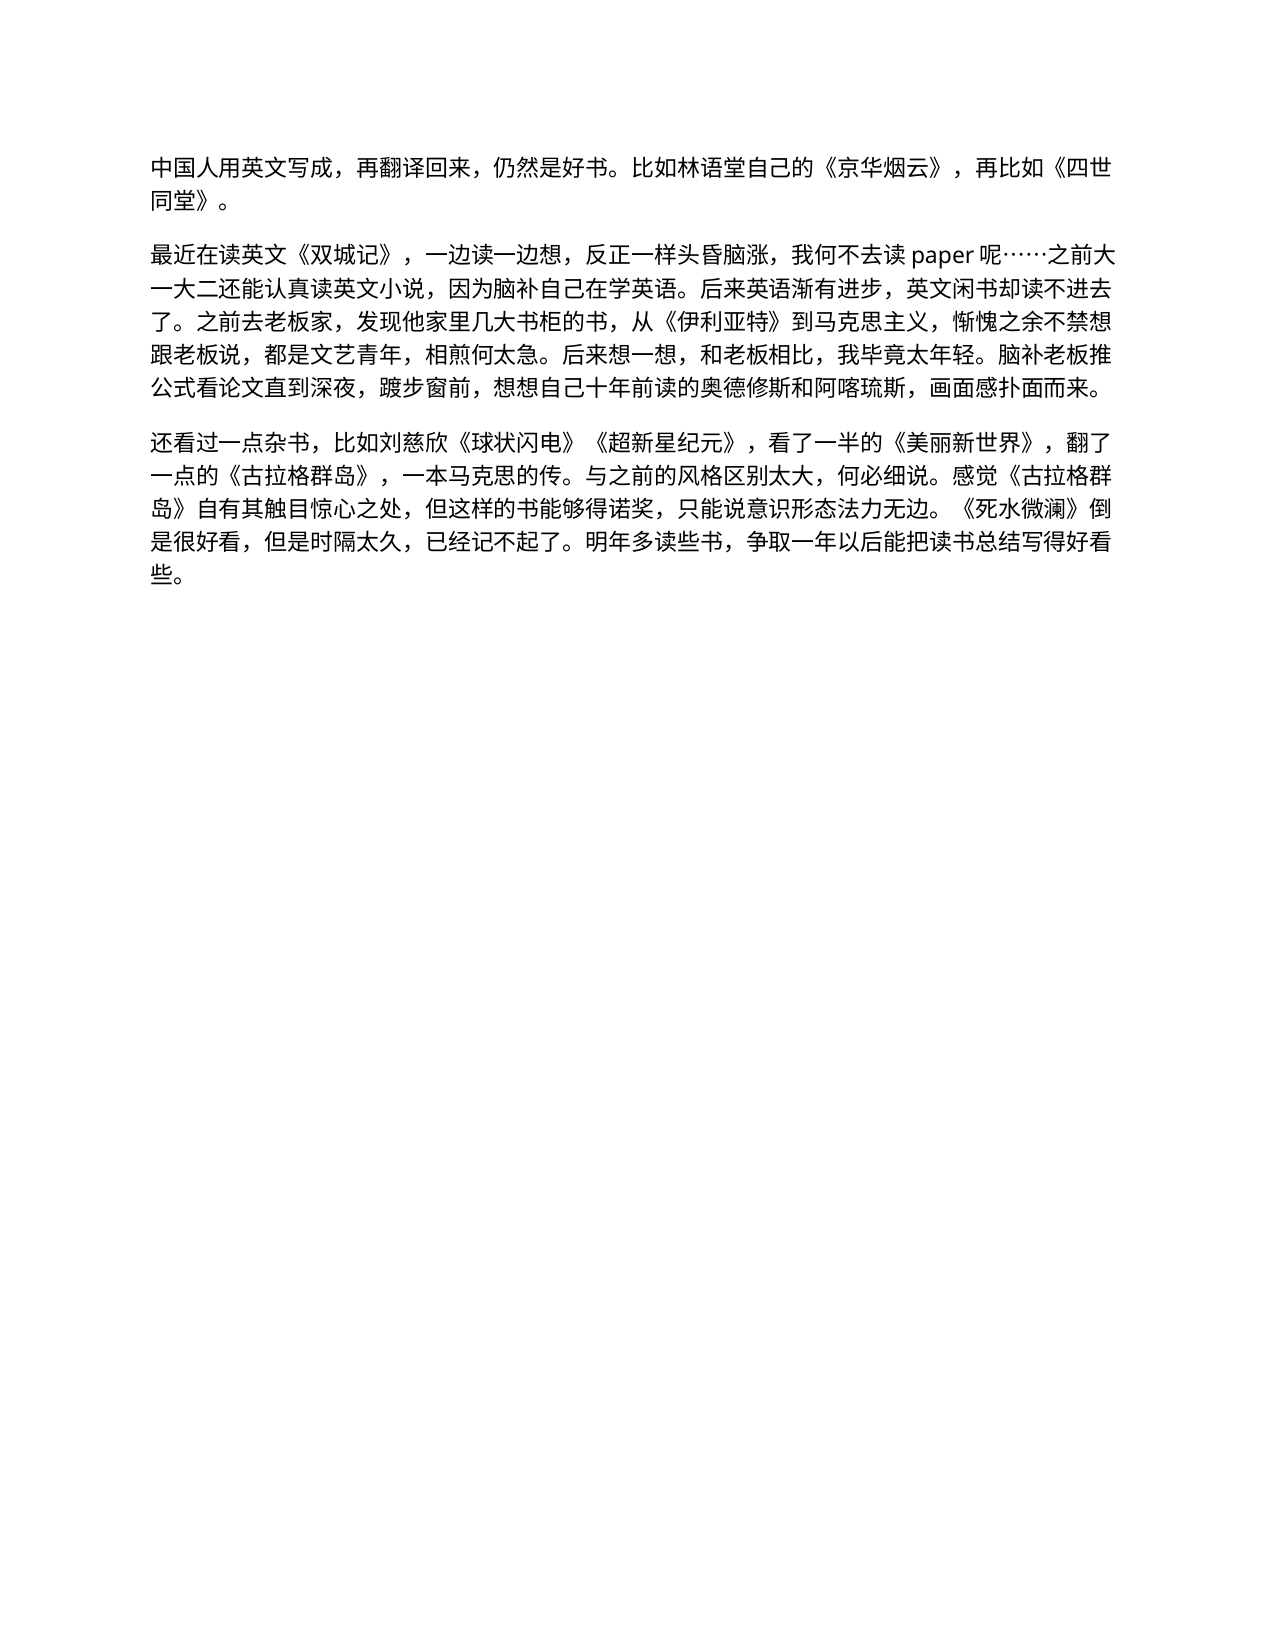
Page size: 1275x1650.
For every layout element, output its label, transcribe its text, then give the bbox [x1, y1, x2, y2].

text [150, 150, 1125, 216]
text 最近在读英文《双城记》，一边读一边想，反正一样头昏脑涨，我何不去读paper呢……之前大一大二还能认真读英文小说，因为脑补自己在学英语。后来英语渐有进步，英文闲书却读不进去了。之前去老板家，发现他家里几大书柜的书，从《伊利亚特》到马克思主义，惭愧之余不禁想跟老板说，都是文艺青年，相煎何太急。后来想一想，和老板相比，我毕竟太年轻。脑补老板推公式看论文直到深夜，踱步窗前，想想自己十年前读的奥德修斯和阿喀琉斯，画面感扑面而来。 [150, 237, 1125, 403]
text 还看过一点杂书，比如刘慈欣《球状闪电》《超新星纪元》，看了一半的《美丽新世界》，翻了一点的《古拉格群岛》，一本马克思的传。与之前的风格区别太大，何必细说。感觉《古拉格群岛》自有其触目惊心之处，但这样的书能够得诺奖，只能说意识形态法力无边。《死水微澜》倒是很好看，但是时隔太久，已经记不起了。明年多读些书，争取一年以后能把读书总结写得好看些。 [150, 424, 1125, 591]
